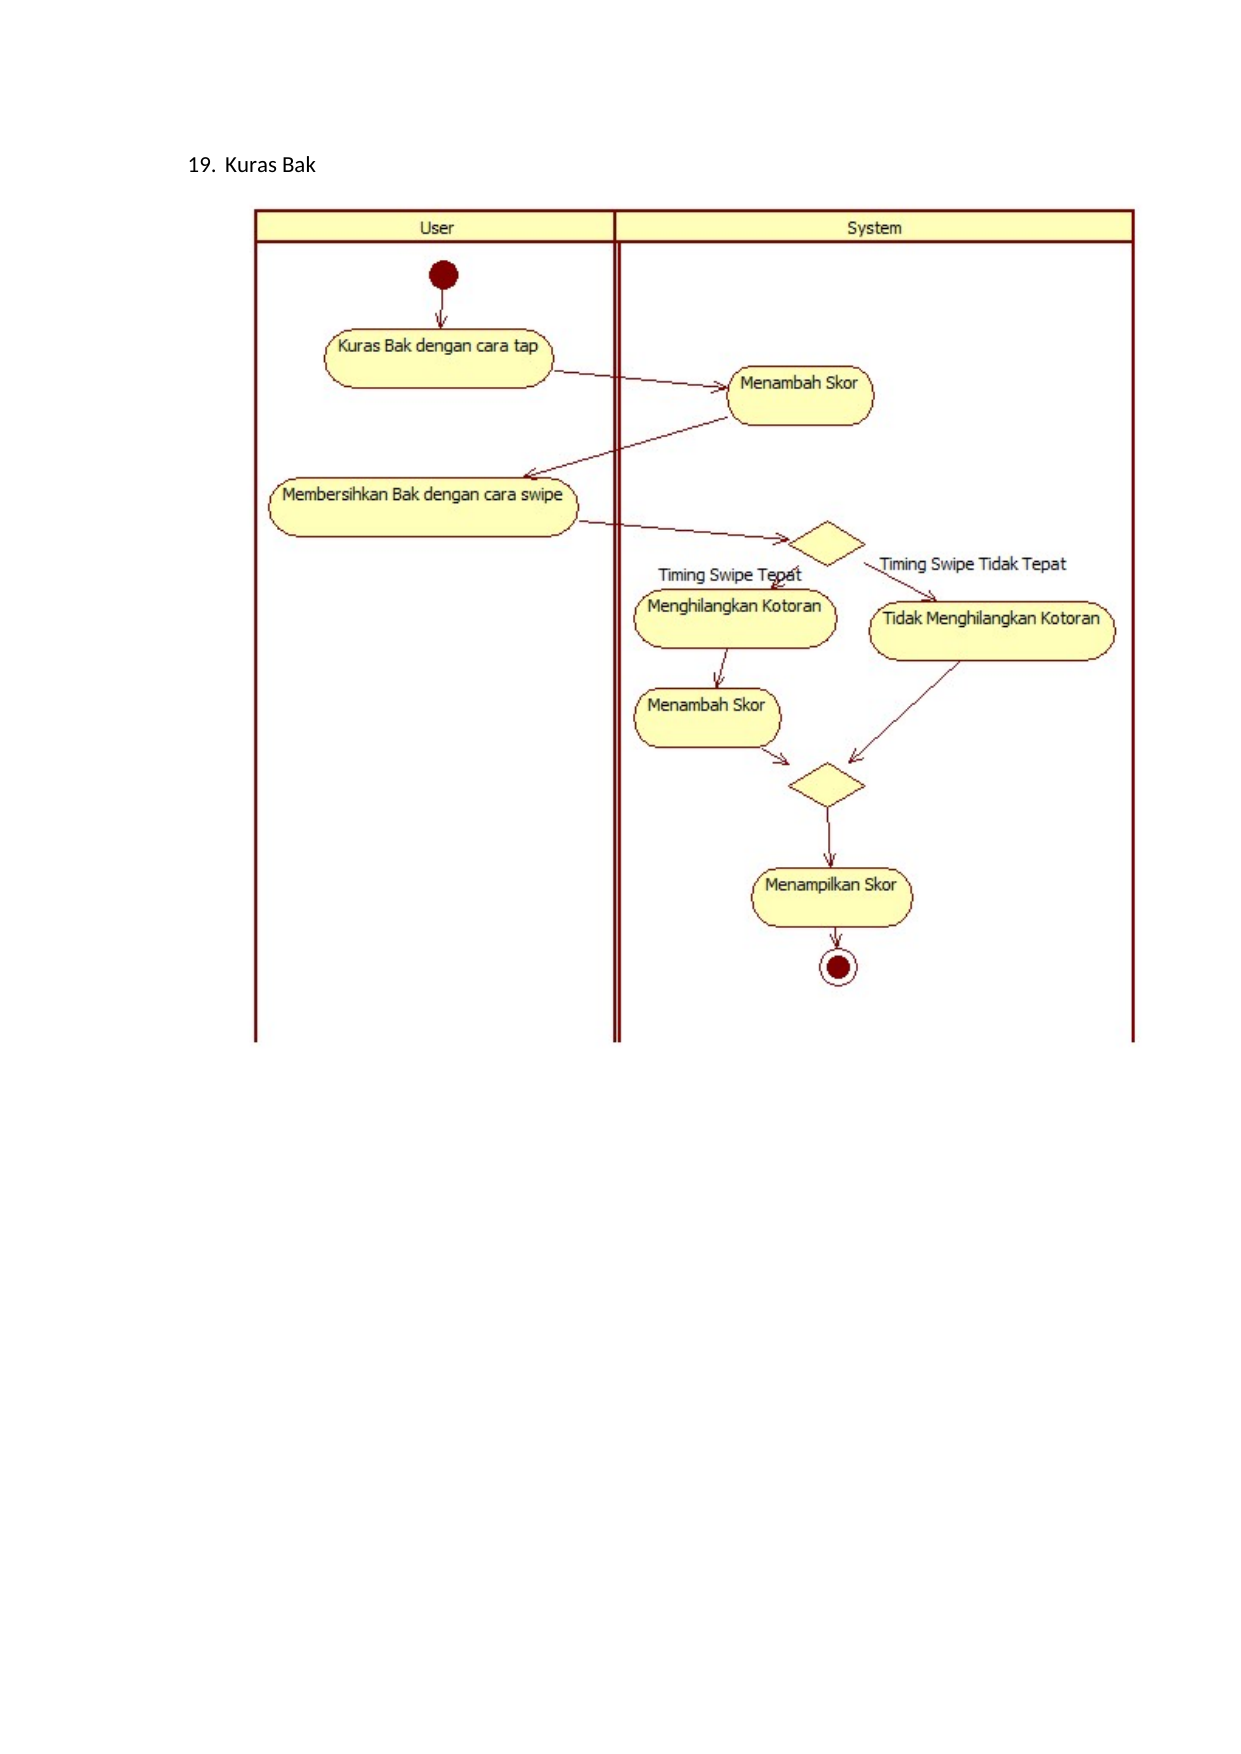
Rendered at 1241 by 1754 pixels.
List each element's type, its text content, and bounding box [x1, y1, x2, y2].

picture [225, 180, 1166, 1072]
list Kuras Bak [187, 150, 1090, 178]
